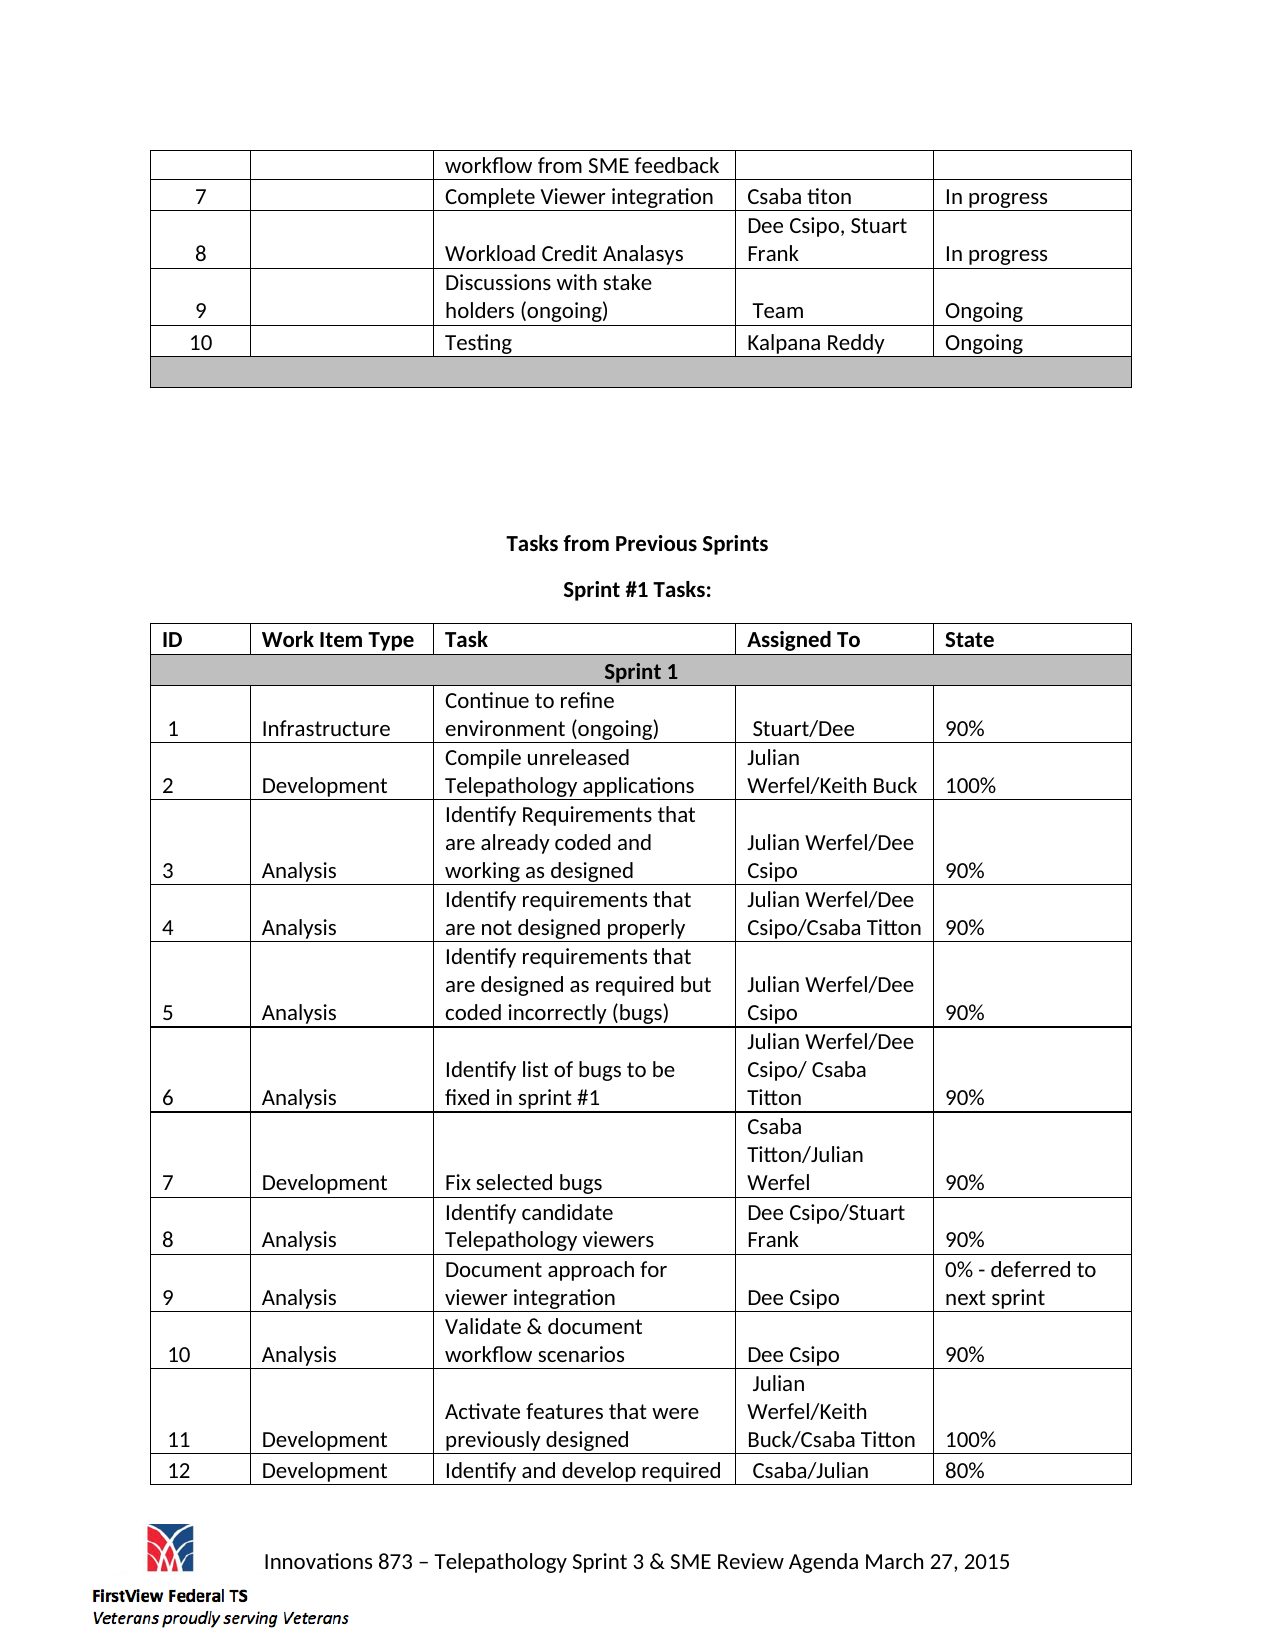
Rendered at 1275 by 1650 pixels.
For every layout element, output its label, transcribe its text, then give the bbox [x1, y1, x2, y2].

table_cell Kalpana Reddy [736, 326, 933, 356]
table_cell 90% [934, 1028, 1131, 1111]
table_cell Analysis [251, 942, 433, 1026]
table_cell [151, 357, 1131, 387]
table_cell 10 [151, 326, 250, 356]
table_cell Julian Werfel/Dee Csipo/ Csaba Titton [736, 1028, 933, 1111]
table_cell 90% [934, 942, 1131, 1026]
table_cell Dee Csipo [736, 1255, 933, 1311]
table_cell Identify candidate Telepathology viewers [434, 1198, 735, 1254]
table_header Task [434, 624, 735, 654]
table_header Assigned To [736, 624, 933, 654]
table_cell [251, 326, 433, 356]
table_cell [736, 151, 933, 179]
table_cell Sprint 1 [151, 655, 1131, 685]
table_cell 6 [151, 1028, 250, 1111]
table_cell Continue to refine environment (ongoing) [434, 686, 735, 742]
text Sprint #1 Tasks: [150, 576, 1125, 603]
table_cell Ongoing [934, 326, 1131, 356]
table_cell Analysis [251, 1312, 433, 1368]
table_cell 11 [151, 1369, 250, 1453]
table_cell 7 [151, 180, 250, 210]
table_cell [251, 211, 433, 267]
table_cell Identify Requirements that are already coded and working as designed [434, 800, 735, 884]
table_cell Identify requirements that are designed as required but coded incorrectly (bugs) [434, 942, 735, 1026]
table_cell Ongoing [934, 269, 1131, 324]
table_cell Complete Viewer integration [434, 180, 735, 210]
table_cell 1 [151, 686, 250, 742]
table_cell In progress [934, 180, 1131, 210]
table_cell 2 [151, 743, 250, 799]
table_header ID [151, 624, 250, 654]
table_cell 100% [934, 743, 1131, 799]
table_cell Analysis [251, 885, 433, 941]
table_cell Identify requirements that are not designed properly [434, 885, 735, 941]
table_cell Analysis [251, 800, 433, 884]
table_cell 7 [151, 1113, 250, 1197]
table_cell Dee Csipo/Stuart Frank [736, 1198, 933, 1254]
table_cell Julian Werfel/Keith Buck [736, 743, 933, 799]
table_cell 90% [934, 885, 1131, 941]
table_cell Csaba Titton/Julian Werfel [736, 1113, 933, 1197]
table_cell Analyze proposed changes in workflow from SME feedback [434, 151, 735, 179]
table_cell Discussions with stake holders (ongoing) [434, 269, 735, 324]
table_cell 90% [934, 686, 1131, 742]
table_cell Team [736, 269, 933, 324]
table_cell Validate & document workflow scenarios [434, 1312, 735, 1368]
table_cell 90% [934, 1312, 1131, 1368]
table_cell 0% - deferred to next sprint [934, 1255, 1131, 1311]
table_cell 12 [151, 1454, 250, 1484]
table_cell 6 [151, 151, 250, 179]
table_cell [251, 269, 433, 324]
table_cell Development [251, 1113, 433, 1197]
table_cell [251, 151, 433, 179]
table_cell In progress [934, 211, 1131, 267]
table_cell Dee Csipo [736, 1312, 933, 1368]
table_cell Csaba titon [736, 180, 933, 210]
table_cell Analysis [251, 1255, 433, 1311]
table_cell 90% [934, 1113, 1131, 1197]
table_cell 8 [151, 211, 250, 267]
table_cell 90% [934, 800, 1131, 884]
table_cell Document approach for viewer integration [434, 1255, 735, 1311]
table_cell Development [251, 743, 433, 799]
table_cell Csaba/Julian [736, 1454, 933, 1484]
table_cell Analysis [251, 1028, 433, 1111]
table_cell Infrastructure [251, 686, 433, 742]
table_cell 9 [151, 269, 250, 324]
table_cell Julian Werfel/Dee Csipo/Csaba Titton [736, 885, 933, 941]
table_cell Julian Werfel/Dee Csipo [736, 800, 933, 884]
table_cell Dee Csipo, Stuart Frank [736, 211, 933, 267]
table_cell Stuart/Dee [736, 686, 933, 742]
table_cell Fix selected bugs [434, 1113, 735, 1197]
table_header Work Item Type [251, 624, 433, 654]
picture [87, 1517, 358, 1630]
table_cell 5 [151, 942, 250, 1026]
table_cell Identify and develop required features that are in scope but weren’t previously designed (ongoing) [434, 1454, 735, 1484]
table_cell [251, 180, 433, 210]
table_cell 3 [151, 800, 250, 884]
table_header State [934, 624, 1131, 654]
text Tasks from Previous Sprints [150, 529, 1125, 557]
table_cell Julian Werfel/Keith Buck/Csaba Titton [736, 1369, 933, 1453]
table_cell 100% [934, 1369, 1131, 1453]
table_cell Compile unreleased Telepathology applications [434, 743, 735, 799]
table_cell Development [251, 1454, 433, 1484]
table_cell [934, 151, 1131, 179]
table_cell 90% [934, 1198, 1131, 1254]
table_cell Julian Werfel/Dee Csipo [736, 942, 933, 1026]
table_cell 8 [151, 1198, 250, 1254]
table_cell 9 [151, 1255, 250, 1311]
table_cell Activate features that were previously designed [434, 1369, 735, 1453]
table_cell Identify list of bugs to be fixed in sprint #1 [434, 1028, 735, 1111]
table_cell Development [251, 1369, 433, 1453]
table_cell 10 [151, 1312, 250, 1368]
table_cell Workload Credit Analasys [434, 211, 735, 267]
table_cell 80% [934, 1454, 1131, 1484]
table_cell Testing [434, 326, 735, 356]
table_cell 4 [151, 885, 250, 941]
table_cell Analysis [251, 1198, 433, 1254]
